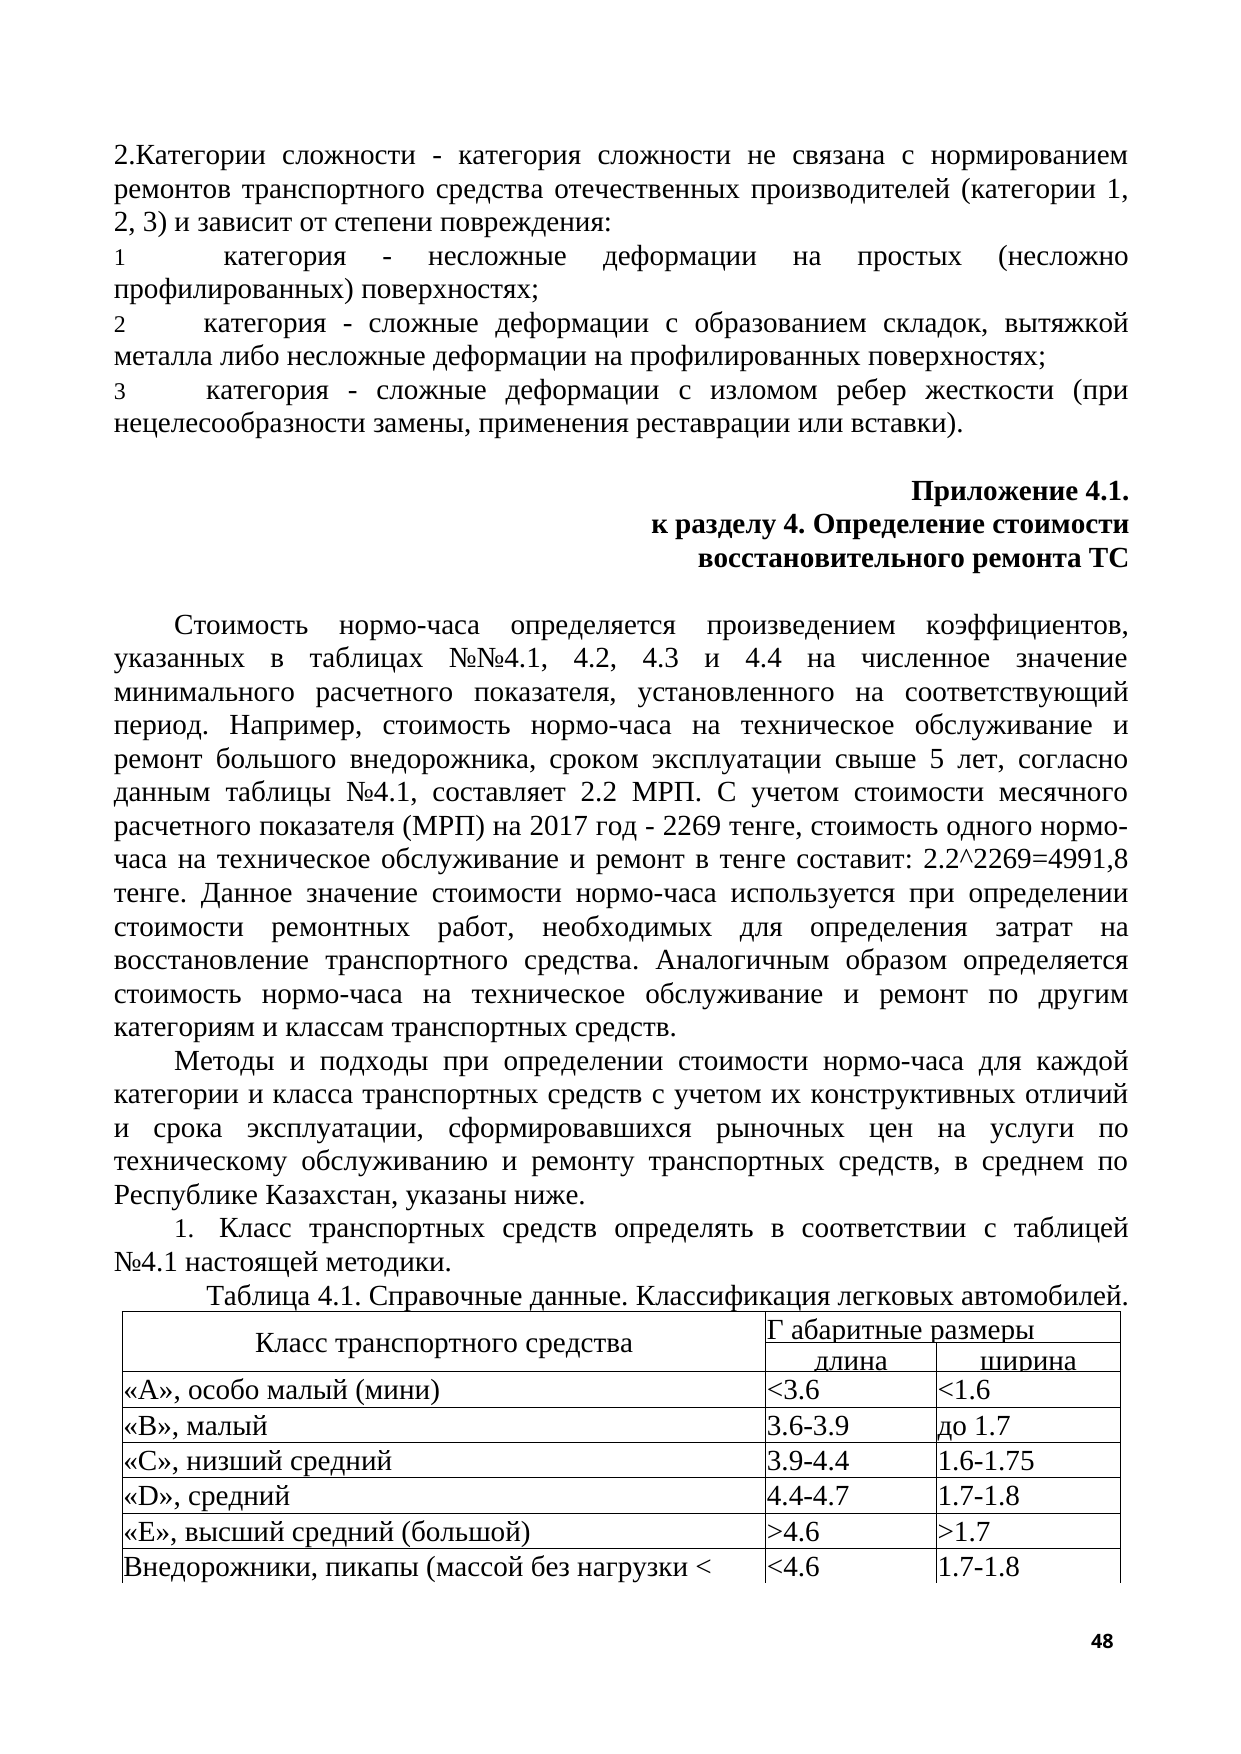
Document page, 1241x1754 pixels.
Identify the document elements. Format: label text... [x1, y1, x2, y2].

table_cell 3.6-3.9 [766, 1408, 936, 1442]
text 2.Категории сложности - категория сложности не связана с нормированием ремонтов транспортного средства отечественных производителей (категории 1, 2, 3) и зависит от степени повреждения: [113, 137, 1129, 238]
text восстановительного ремонта ТС [113, 540, 1129, 573]
text Таблица 4.1. Справочные данные. Классификация легковых автомобилей. [113, 1278, 1129, 1311]
table_cell «Е», высший средний (большой) [123, 1514, 765, 1548]
list Класс транспортных средств определять в соответствии с таблицей №4.1 настоящей методики. [113, 1211, 1129, 1278]
table_cell 1.7-1.8 [937, 1478, 1120, 1513]
table_cell 3.9-4.4 [766, 1443, 936, 1477]
table_header Г абаритные размеры кузова, м [766, 1312, 1120, 1342]
text к разделу 4. Определение стоимости [113, 506, 1129, 540]
table_cell <1.6 [937, 1372, 1120, 1407]
text Стоимость нормо-часа определяется произведением коэффициентов, указанных в таблицах №№4.1, 4.2, 4.3 и 4.4 на численное значение минимального расчетного показателя, установленного на соответствующий период. Например, стоимость нормо-часа на техническое обслуживание и ремонт большого внедорожника, сроком эксплуатации свыше 5 лет, согласно данным таблицы №4.1, составляет 2.2 МРП. С учетом стоимости месячного расчетного показателя (МРП) на 2017 год - 2269 тенге, стоимость одного нормо-часа на техническое обслуживание и ремонт в тенге составит: 2.2^2269=4991,8 тенге. Данное значение стоимости нормо-часа используется при определении стоимости ремонтных работ, необходимых для определения затрат на восстановление транспортного средства. Аналогичным образом определяется стоимость нормо-часа на техническое обслуживание и ремонт по другим категориям и классам транспортных средств. [113, 607, 1129, 1043]
table_cell «D», средний [123, 1478, 765, 1513]
list категория - сложные деформации с изломом ребер жесткости (при нецелесообразности замены, применения реставрации или вставки). [113, 372, 1129, 439]
table_cell <3.6 [766, 1372, 936, 1407]
list категория - несложные деформации на простых (несложно профилированных) поверхностях; [113, 238, 1129, 305]
table_cell 1.7-1.8 [937, 1549, 1120, 1583]
table_cell длина [766, 1343, 936, 1371]
table_cell ширина [937, 1343, 1120, 1371]
table_cell «С», низший средний [123, 1443, 765, 1477]
table_cell <4.6 [766, 1549, 936, 1583]
table_cell «В», малый [123, 1408, 765, 1442]
text Методы и подходы при определении стоимости нормо-часа для каждой категории и класса транспортных средств с учетом их конструктивных отличий и срока эксплуатации, сформировавшихся рыночных цен на услуги по техническому обслуживанию и ремонту транспортных средств, в среднем по Республике Казахстан, указаны ниже. [113, 1043, 1129, 1211]
table_cell >1.7 [937, 1514, 1120, 1548]
list категория - сложные деформации с образованием складок, вытяжкой металла либо несложные деформации на профилированных поверхностях; [113, 305, 1129, 372]
table_cell до 1.7 [937, 1408, 1120, 1442]
table_header Класс транспортного средства [123, 1312, 765, 1371]
table_cell «А», особо малый (мини) [123, 1372, 765, 1407]
text Приложение 4.1. [113, 473, 1129, 506]
table_cell Внедорожники, пикапы (массой без нагрузки < 2100 кг) [123, 1549, 765, 1583]
table_cell 4.4-4.7 [766, 1478, 936, 1513]
table_cell 1.6-1.75 [937, 1443, 1120, 1477]
table_cell >4.6 [766, 1514, 936, 1548]
